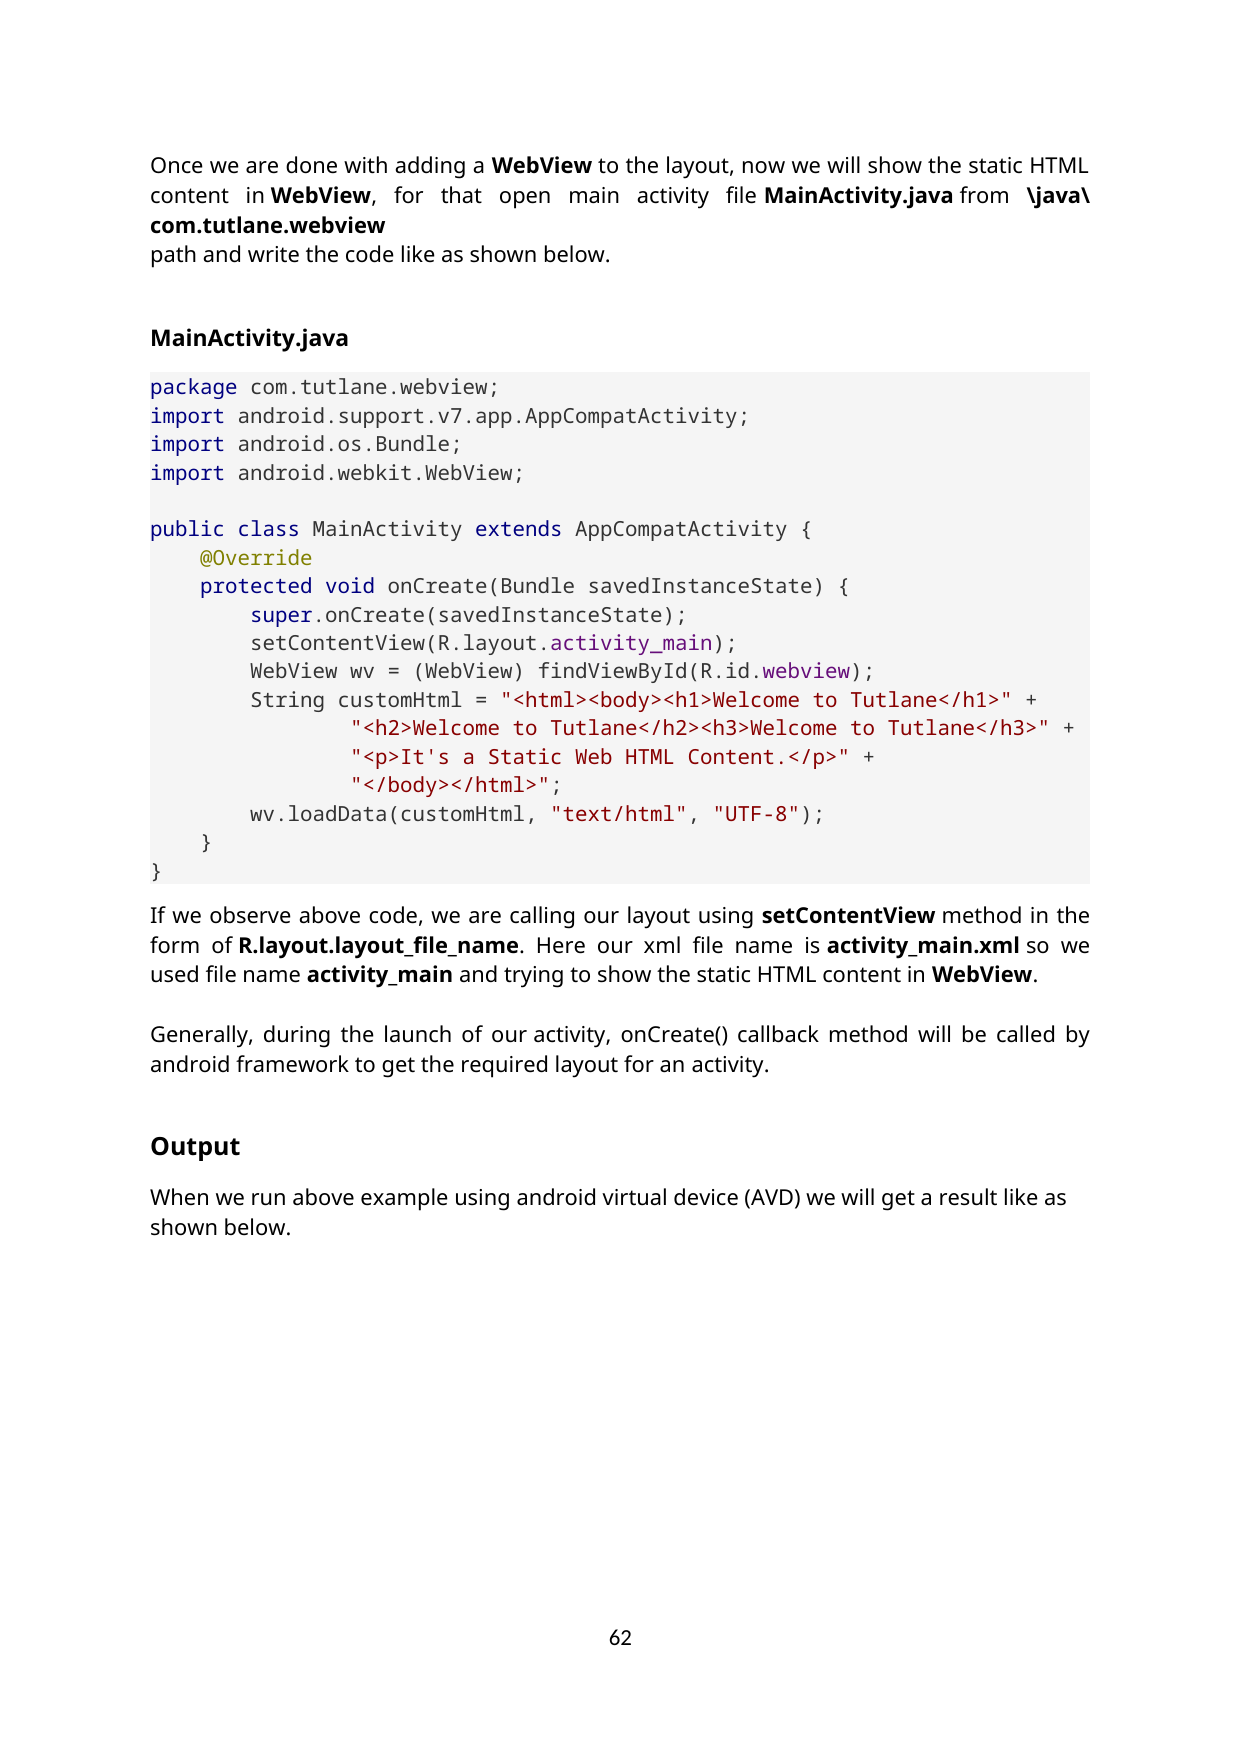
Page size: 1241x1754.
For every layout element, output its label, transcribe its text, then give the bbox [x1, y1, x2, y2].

text Once we are done with adding a WebView to the layout, now we will show the static HTML content in WebView, for that open main activity file MainActivity.java from \java\com.tutlane.webview [150, 150, 1090, 239]
text When we run above example using android virtual device (AVD) we will get a result like as shown below. [150, 1182, 1090, 1241]
text MainActivity.java [150, 288, 1090, 353]
text path and write the code like as shown below. [150, 239, 1090, 269]
text Output [150, 1097, 1090, 1163]
text If we observe above code, we are calling our layout using setContentView method in the form of R.layout.layout_file_name. Here our xml file name is activity_main.xml so we used file name activity_main and trying to show the static HTML content in WebView. [150, 900, 1090, 989]
text Generally, during the launch of our activity, onCreate() callback method will be called by android framework to get the required layout for an activity. [150, 1019, 1090, 1078]
text package com.tutlane.webview; import android.support.v7.app.AppCompatActivity; import android.os.Bundle; import android.webkit.WebView; public class MainActivity extends AppCompatActivity { @Override protected void onCreate(Bundle savedInstanceState) { super.onCreate(savedInstanceState); setContentView(R.layout.activity_main); WebView wv = (WebView) findViewById(R.id.webview); String customHtml = "<html><body><h1>Welcome to Tutlane</h1>" + "<h2>Welcome to Tutlane</h2><h3>Welcome to Tutlane</h3>" + "<p>It's a Static Web HTML Content.</p>" + "</body></html>"; wv.loadData(customHtml, "text/html", "UTF-8"); } } [150, 372, 1090, 884]
